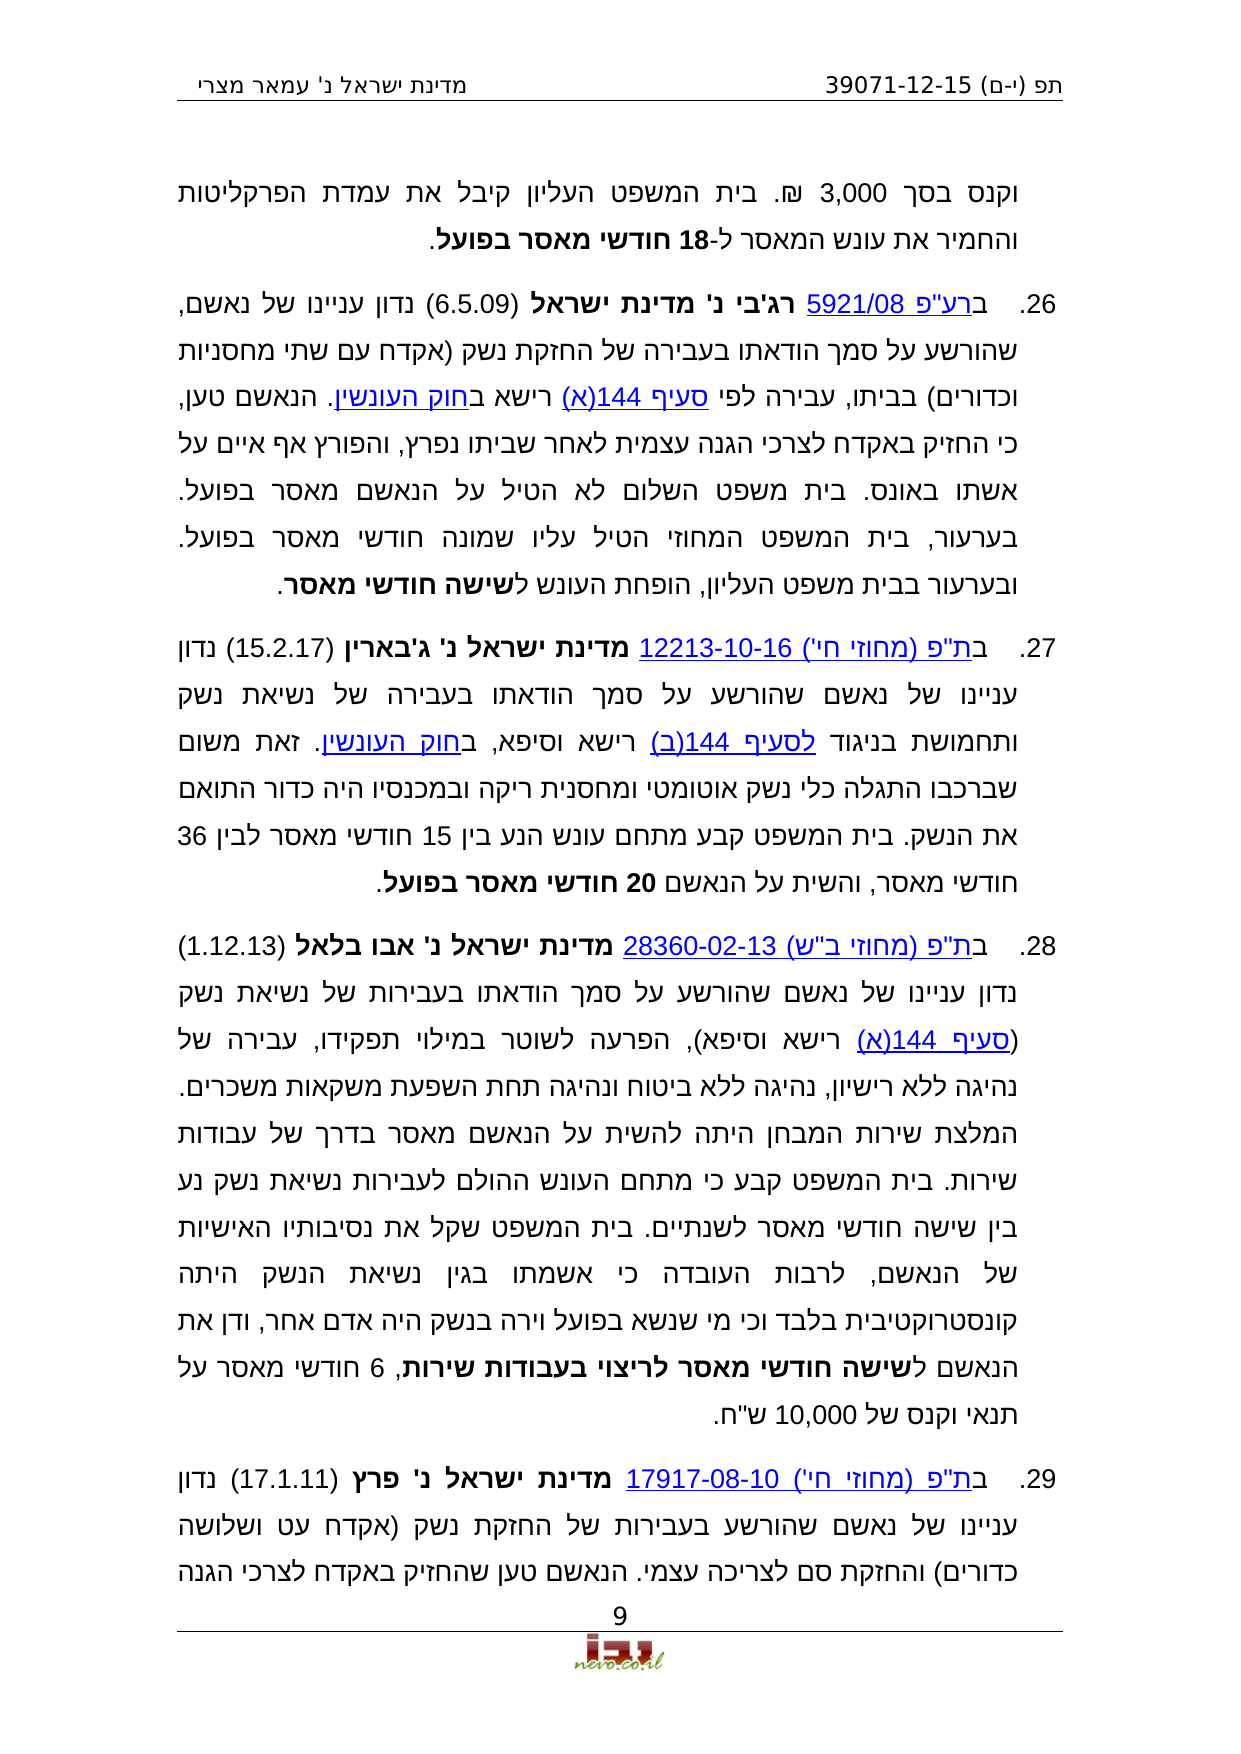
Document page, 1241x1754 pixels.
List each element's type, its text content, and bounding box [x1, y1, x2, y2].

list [177, 1463, 1056, 1588]
list בת"פ (מחוזי חי') 12213-10-16 מדינת ישראל נ' ג'בארין (15.2.17) נדון עניינו של נאשם שהורשע על סמך הודאתו בעבירה של נשיאת נשק ותחמושת בניגוד לסעיף 144(ב) רישא וסיפא, בחוק העונשין. זאת משום שברכבו התגלה כלי נשק אוטומטי ומחסנית ריקה ובמכנסיו היה כדור התואם את הנשק. בית המשפט קבע מתחם עונש הנע בין 15 חודשי מאסר לבין 36 חודשי מאסר, והשית על הנאשם 20 חודשי מאסר בפועל. [177, 632, 1056, 898]
picture [574, 1633, 666, 1671]
list ברע"פ 5921/08 רג'בי נ' מדינת ישראל (6.5.09) נדון עניינו של נאשם, שהורשע על סמך הודאתו בעבירה של החזקת נשק (אקדח עם שתי מחסניות וכדורים) בביתו, עבירה לפי סעיף 144(א) רישא בחוק העונשין. הנאשם טען, כי החזיק באקדח לצרכי הגנה עצמית לאחר שביתו נפרץ, והפורץ אף איים על אשתו באונס. בית משפט השלום לא הטיל על הנאשם מאסר בפועל. בערעור, בית המשפט המחוזי הטיל עליו שמונה חודשי מאסר בפועל. ובערעור בבית משפט העליון, הופחת העונש לשישה חודשי מאסר. [177, 288, 1056, 600]
list בת"פ (מחוזי ב"ש) 28360-02-13 מדינת ישראל נ' אבו בלאל (1.12.13) נדון עניינו של נאשם שהורשע על סמך הודאתו בעבירות של נשיאת נשק (סעיף 144(א) רישא וסיפא), הפרעה לשוטר במילוי תפקידו, עבירה של נהיגה ללא רישיון, נהיגה ללא ביטוח ונהיגה תחת השפעת משקאות משכרים. המלצת שירות המבחן היתה להשית על הנאשם מאסר בדרך של עבודות שירות. בית המשפט קבע כי מתחם העונש ההולם לעבירות נשיאת נשק נע בין שישה חודשי מאסר לשנתיים. בית המשפט שקל את נסיבותיו האישיות של הנאשם, לרבות העובדה כי אשמתו בגין נשיאת הנשק היתה קונסטרוקטיבית בלבד וכי מי שנשא בפועל וירה בנשק היה אדם אחר, ודן את הנאשם לשישה חודשי מאסר לריצוי בעבודות שירות, 6 חודשי מאסר על תנאי וקנס של 10,000 ש"ח. [177, 930, 1056, 1430]
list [177, 177, 1056, 255]
